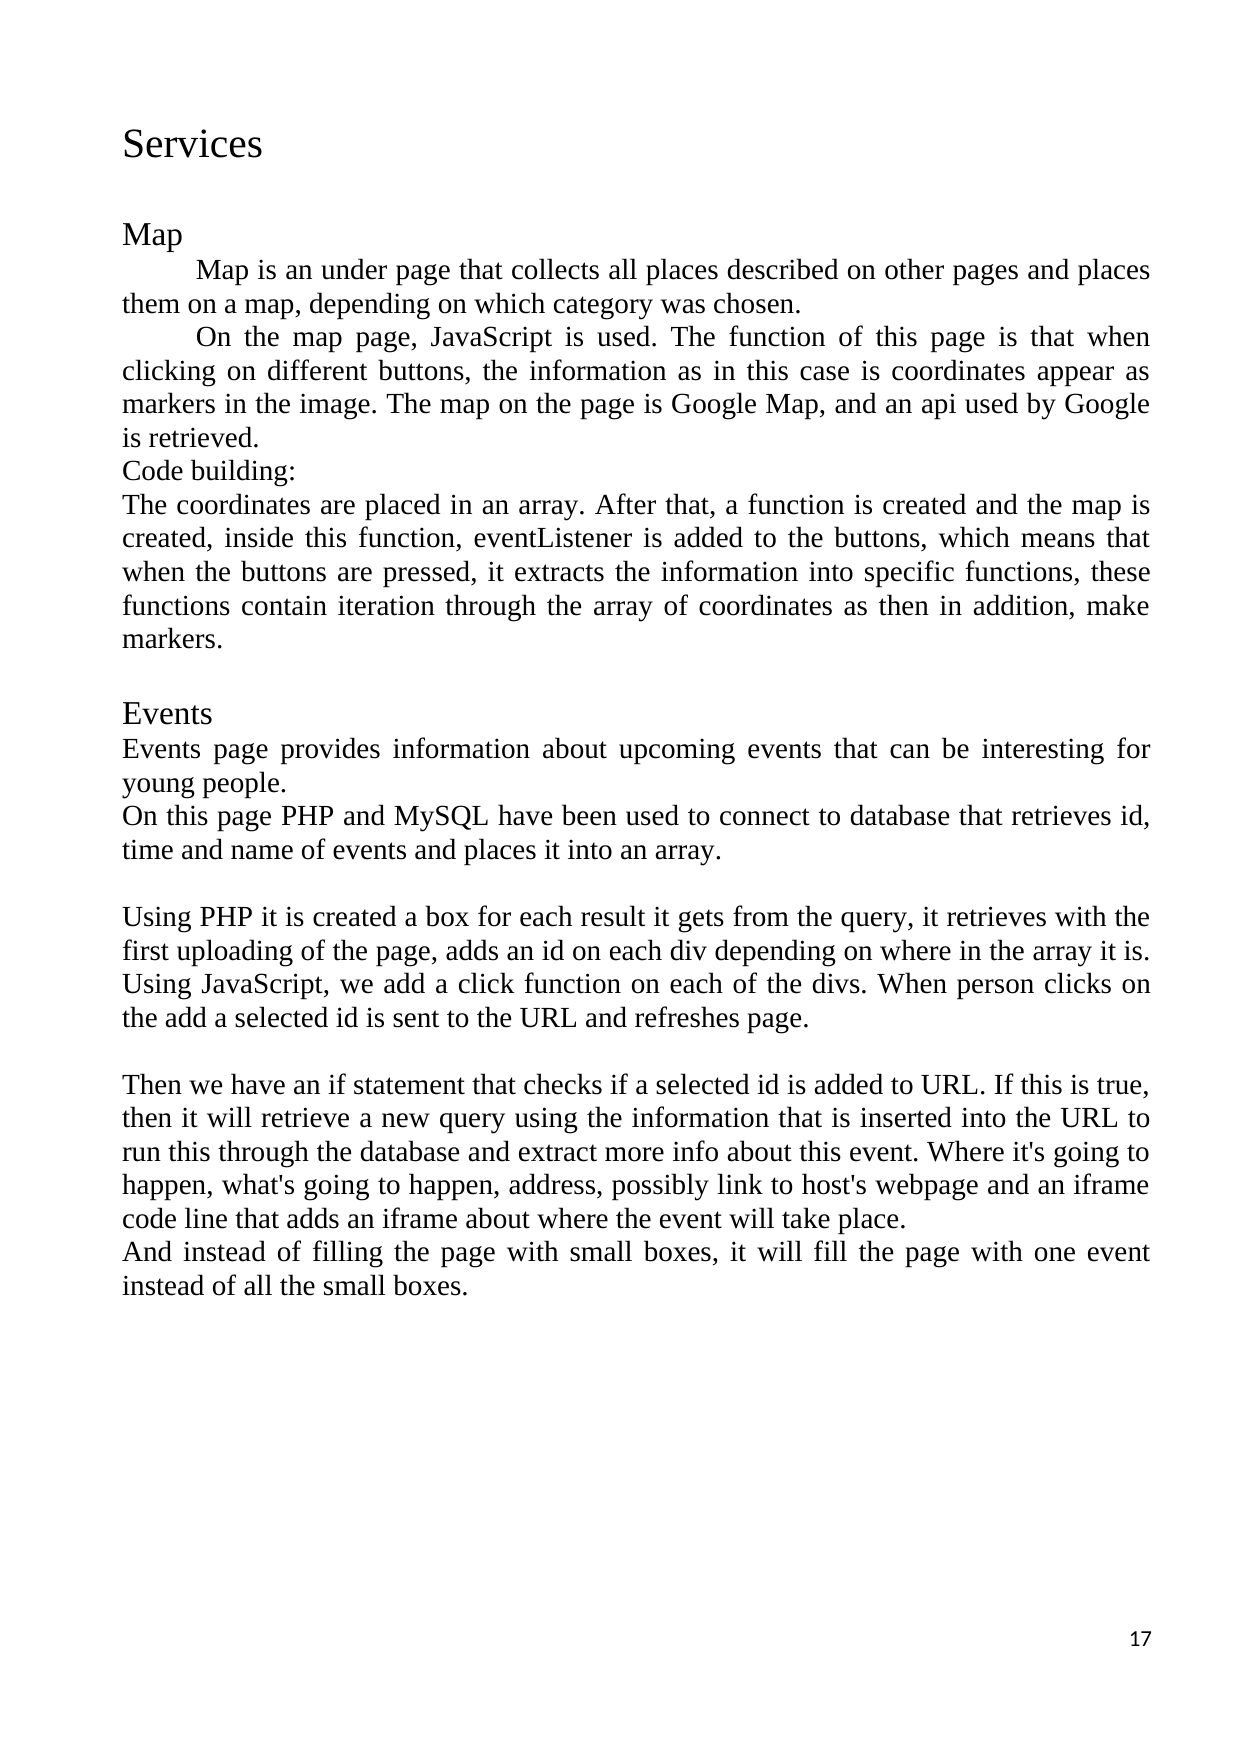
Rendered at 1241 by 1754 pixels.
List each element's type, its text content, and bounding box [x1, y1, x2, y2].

text Services [122, 118, 1152, 166]
text Events page provides information about upcoming events that can be interesting for young people. [122, 731, 1152, 798]
text Events [122, 693, 1152, 731]
text The coordinates are placed in an array. After that, a function is created and the map is created, inside this function, eventListener is added to the buttons, which means that when the buttons are pressed, it extracts the information into specific functions, these functions contain iteration through the array of coordinates as then in addition, make markers. [122, 487, 1152, 655]
text Map [122, 214, 1152, 252]
text Code building: [122, 453, 1152, 487]
text And instead of filling the page with small boxes, it will fill the page with one event instead of all the small boxes. [122, 1234, 1152, 1302]
text Then we have an if statement that checks if a selected id is added to URL. If this is true, then it will retrieve a new query using the information that is inserted into the URL to run this through the database and extract more info about this event. Where it's going to happen, what's going to happen, address, possibly link to host's webpage and an iframe code line that adds an iframe about where the event will take place. [122, 1067, 1152, 1234]
text On this page PHP and MySQL have been used to connect to database that retrieves id, time and name of events and places it into an array. [122, 798, 1152, 866]
text On the map page, JavaScript is used. The function of this page is that when clicking on different buttons, the information as in this case is coordinates appear as markers in the image. The map on the page is Google Map, and an api used by Google is retrieved. [122, 319, 1152, 453]
text Using PHP it is created a box for each result it gets from the query, it retrieves with the first uploading of the page, adds an id on each div depending on where in the array it is. Using JavaScript, we add a click function on each of the divs. When person clicks on the add a selected id is sent to the URL and refreshes page. [122, 899, 1152, 1033]
text Map is an under page that collects all places described on other pages and places them on a map, depending on which category was chosen. [122, 252, 1152, 319]
